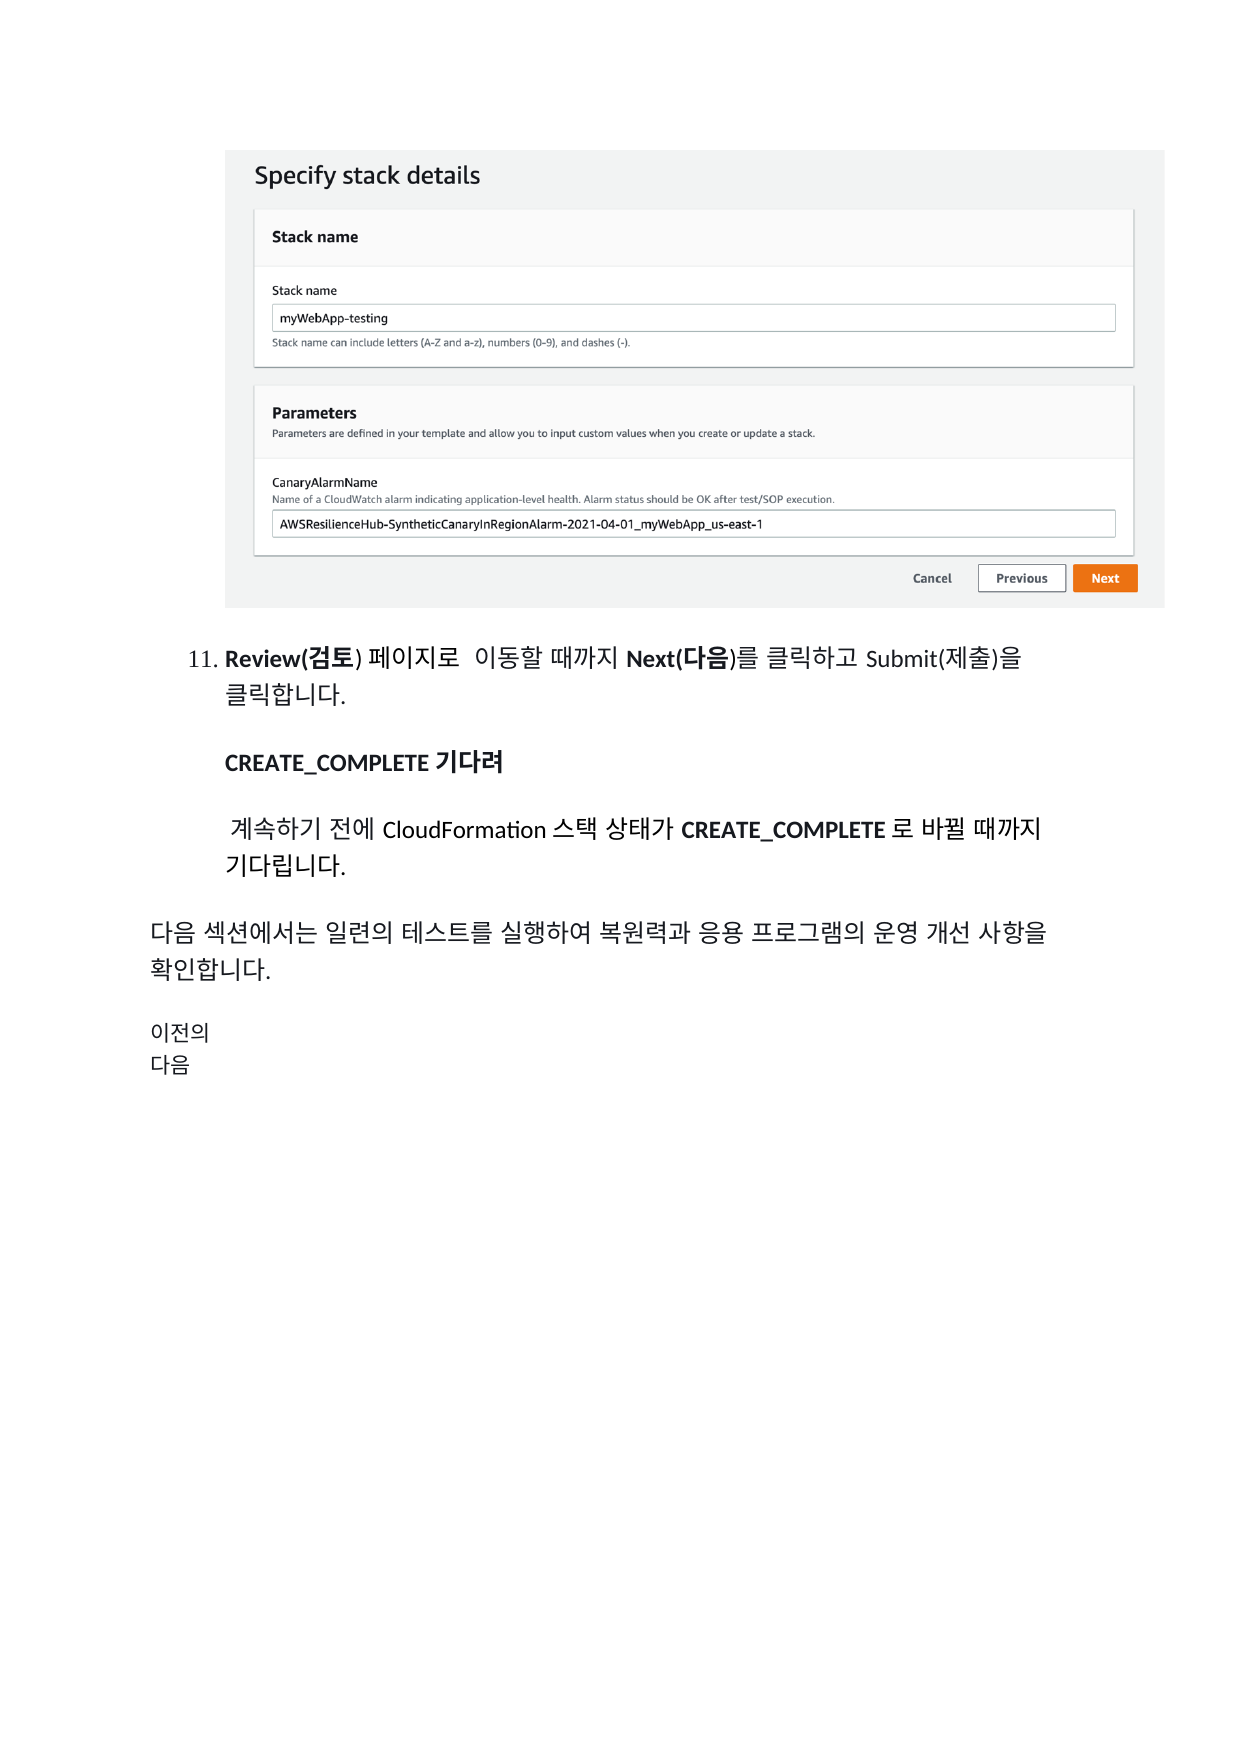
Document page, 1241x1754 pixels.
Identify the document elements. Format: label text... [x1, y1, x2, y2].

text 다음 섹션에서는 일련의 테스트를 실행하여 복원력과 응용 프로그램의 운영 개선 사항을 확인합니다. [150, 912, 1090, 987]
text 계속하기 전에 CloudFormation 스택 상태가 CREATE_COMPLETE로 바뀔 때까지 기다립니다. [225, 808, 1090, 883]
picture [225, 150, 1165, 608]
text 다음 [150, 1048, 1090, 1079]
text CREATE_COMPLETE 기다려 [225, 741, 1090, 779]
text 이전의 [150, 1016, 1090, 1048]
list Review(검토) 페이지로 이동할 때까지 Next(다음)를 클릭하고 Submit(제출)을 클릭합니다. [187, 637, 1090, 712]
